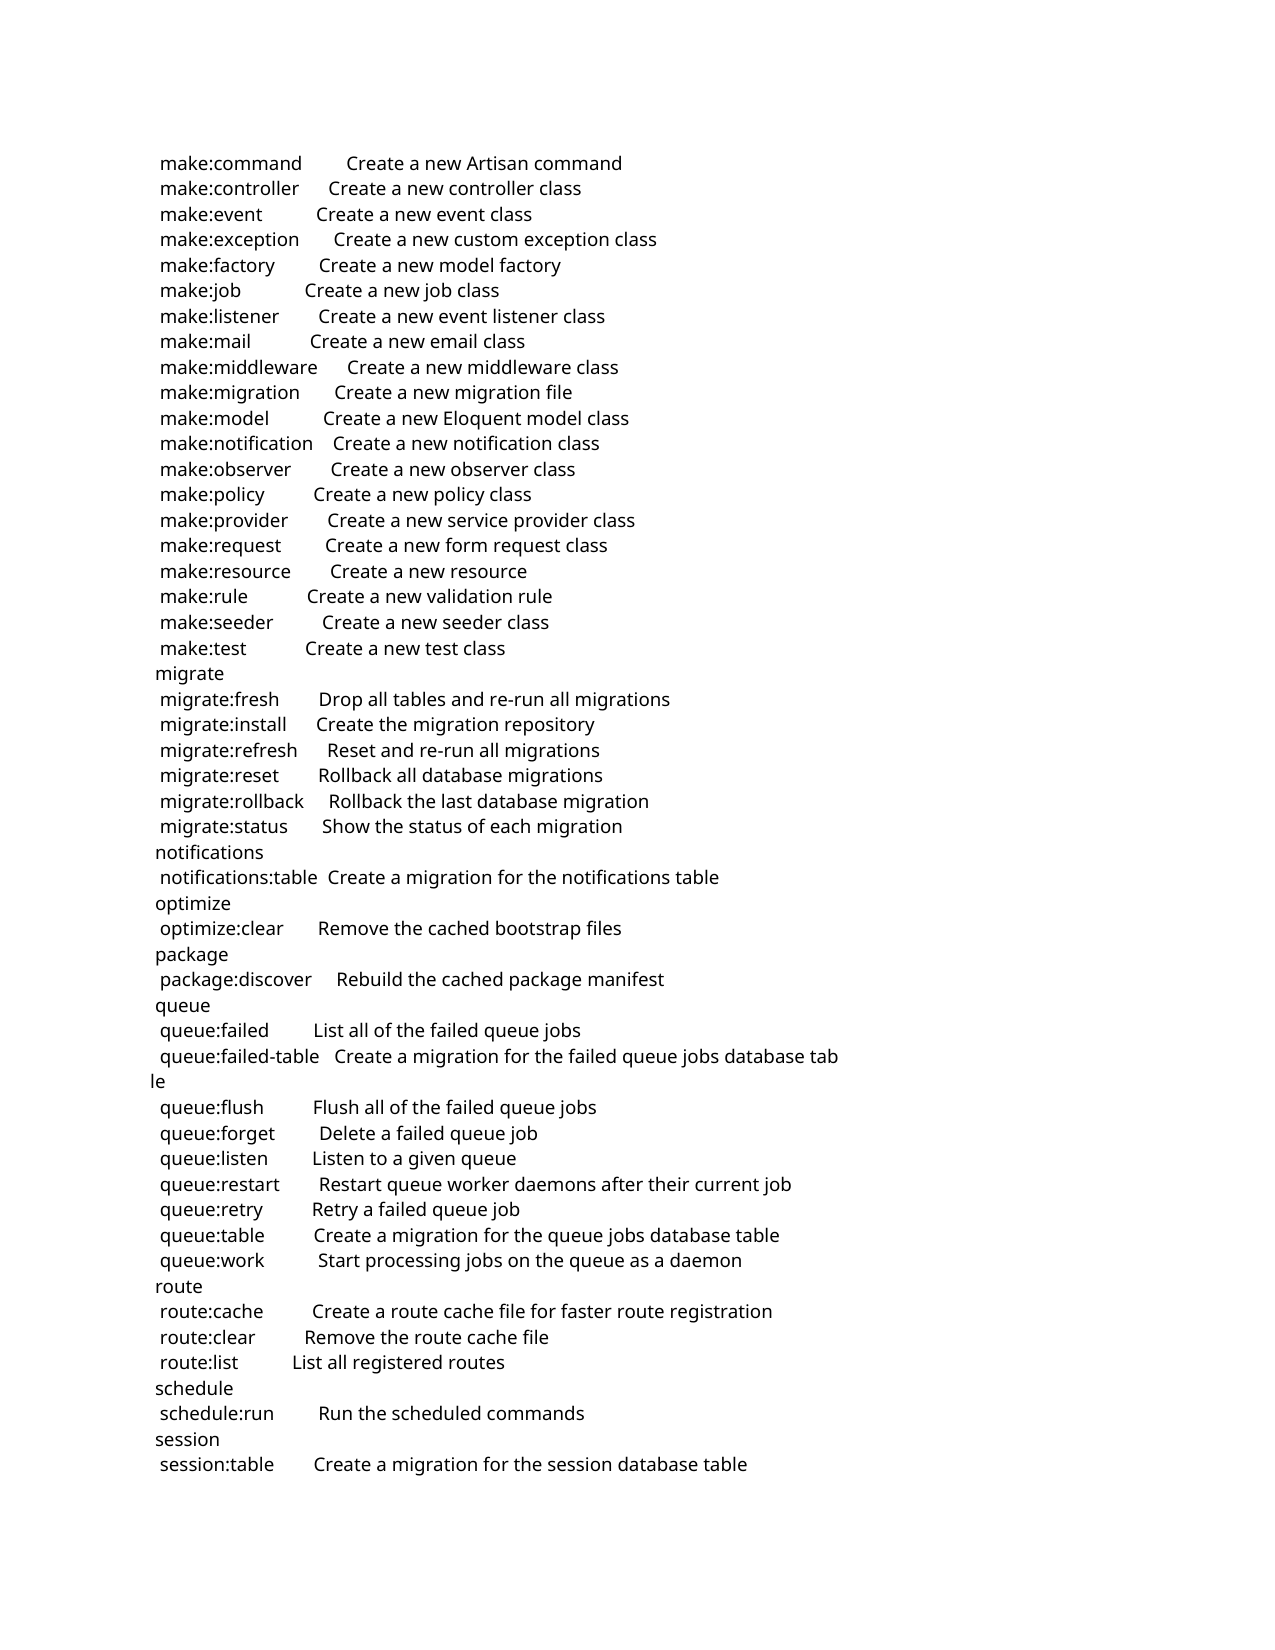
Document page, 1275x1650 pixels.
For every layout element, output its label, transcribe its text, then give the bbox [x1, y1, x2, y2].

text make:request Create a new form request class [150, 533, 1125, 558]
text make:listener Create a new event listener class [150, 303, 1125, 329]
text queue [150, 992, 1125, 1018]
text make:test Create a new test class [150, 635, 1125, 660]
text session:table Create a migration for the session database table [150, 1452, 1125, 1477]
text queue:table Create a migration for the queue jobs database table [150, 1222, 1125, 1247]
text make:policy Create a new policy class [150, 482, 1125, 507]
text make:mail Create a new email class [150, 329, 1125, 354]
text queue:failed List all of the failed queue jobs [150, 1018, 1125, 1043]
text route:cache Create a route cache file for faster route registration [150, 1298, 1125, 1324]
text make:command Create a new Artisan command [150, 150, 1125, 176]
text queue:work Start processing jobs on the queue as a daemon [150, 1247, 1125, 1273]
text optimize [150, 890, 1125, 916]
text route [150, 1273, 1125, 1298]
text migrate:rollback Rollback the last database migration [150, 788, 1125, 813]
text session [150, 1426, 1125, 1452]
text make:job Create a new job class [150, 278, 1125, 303]
text schedule:run Run the scheduled commands [150, 1401, 1125, 1426]
text make:middleware Create a new middleware class [150, 354, 1125, 380]
text make:observer Create a new observer class [150, 456, 1125, 482]
text package [150, 941, 1125, 967]
text notifications [150, 839, 1125, 864]
text queue:retry Retry a failed queue job [150, 1196, 1125, 1222]
text le [150, 1069, 1125, 1094]
text migrate:status Show the status of each migration [150, 813, 1125, 839]
text schedule [150, 1375, 1125, 1401]
text queue:flush Flush all of the failed queue jobs [150, 1094, 1125, 1120]
text queue:failed-table Create a migration for the failed queue jobs database tab [150, 1043, 1125, 1069]
text optimize:clear Remove the cached bootstrap files [150, 916, 1125, 941]
text make:provider Create a new service provider class [150, 507, 1125, 533]
text make:event Create a new event class [150, 201, 1125, 227]
text queue:forget Delete a failed queue job [150, 1120, 1125, 1145]
text make:factory Create a new model factory [150, 252, 1125, 278]
text migrate:refresh Reset and re-run all migrations [150, 737, 1125, 762]
text migrate [150, 660, 1125, 686]
text make:seeder Create a new seeder class [150, 609, 1125, 635]
text migrate:fresh Drop all tables and re-run all migrations [150, 686, 1125, 711]
text migrate:install Create the migration repository [150, 711, 1125, 737]
text package:discover Rebuild the cached package manifest [150, 967, 1125, 992]
text notifications:table Create a migration for the notifications table [150, 864, 1125, 890]
text migrate:reset Rollback all database migrations [150, 762, 1125, 788]
text make:notification Create a new notification class [150, 431, 1125, 456]
text queue:listen Listen to a given queue [150, 1145, 1125, 1171]
text make:rule Create a new validation rule [150, 584, 1125, 609]
text route:clear Remove the route cache file [150, 1324, 1125, 1349]
text make:migration Create a new migration file [150, 380, 1125, 405]
text queue:restart Restart queue worker daemons after their current job [150, 1171, 1125, 1196]
text route:list List all registered routes [150, 1349, 1125, 1375]
text make:exception Create a new custom exception class [150, 227, 1125, 252]
text make:resource Create a new resource [150, 558, 1125, 584]
text make:model Create a new Eloquent model class [150, 405, 1125, 431]
text make:controller Create a new controller class [150, 176, 1125, 201]
